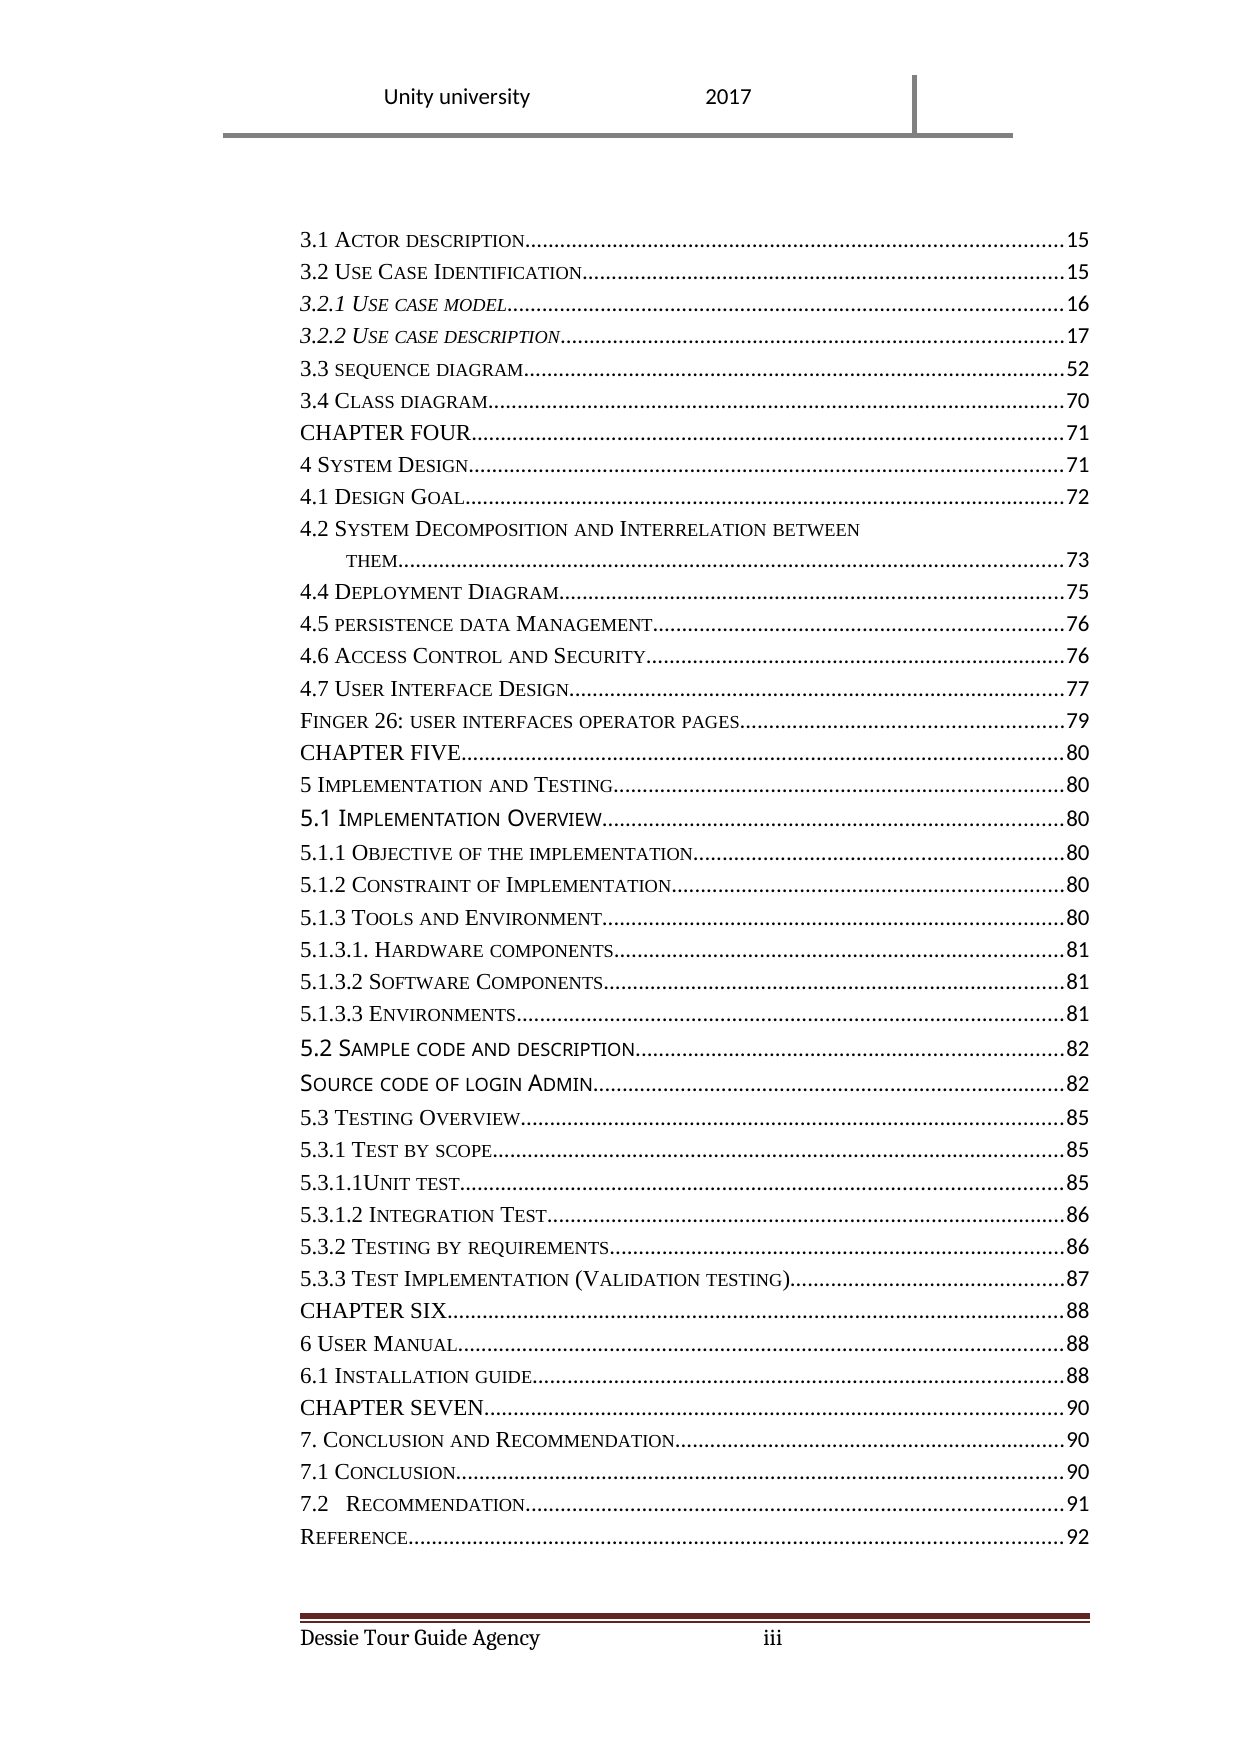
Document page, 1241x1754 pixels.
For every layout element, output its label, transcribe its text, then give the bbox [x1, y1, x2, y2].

text 5.3.1.1Unit test 85 [300, 1168, 1090, 1196]
text 3.2.2 Use case description 17 [300, 322, 1090, 349]
text 6 User Manual 88 [300, 1329, 1090, 1357]
text 4.5 persistence data Management 76 [300, 609, 1090, 637]
text 3.4 Class diagram 70 [300, 386, 1090, 414]
text 7.2 Recommendation 91 [300, 1489, 1090, 1518]
text 6.1 Installation guide 88 [300, 1361, 1090, 1389]
text 7. Conclusion and Recommendation 90 [300, 1425, 1090, 1453]
text 5.3.1.2 Integration Test 86 [300, 1200, 1090, 1228]
text 5.2 Sample code and description 82 [300, 1031, 1090, 1063]
text 5.1.3.2 Software Components 81 [300, 967, 1090, 995]
text CHAPTER SEVEN 90 [300, 1393, 1090, 1421]
text 4.2 System Decomposition and Interrelation between them 73 [300, 515, 1090, 573]
text 5.3.3 Test Implementation (Validation testing) 87 [300, 1264, 1090, 1292]
text 4 System Design 71 [300, 450, 1090, 478]
text CHAPTER FOUR 71 [300, 418, 1090, 446]
text 5 Implementation and Testing 80 [300, 770, 1090, 798]
text CHAPTER FIVE 80 [300, 738, 1090, 766]
text Finger 26: user interfaces operator pages 79 [300, 706, 1090, 734]
text 3.2.1 Use case model 16 [300, 289, 1090, 317]
text 4.1 Design Goal 72 [300, 482, 1090, 511]
text 5.1.3.3 Environments 81 [300, 999, 1090, 1027]
text 5.1.3.1. Hardware components 81 [300, 935, 1090, 963]
text 3.1 Actor description 15 [300, 225, 1090, 253]
text 7.1 Conclusion 90 [300, 1457, 1090, 1485]
text 5.1.2 Constraint of Implementation 80 [300, 871, 1090, 898]
text 5.3.1 Test by scope 85 [300, 1136, 1090, 1163]
text Source code of login Admin 82 [300, 1067, 1090, 1099]
text 5.1.1 Objective of the implementation 80 [300, 838, 1090, 866]
text 3.3 sequence diagram 52 [300, 354, 1090, 382]
text 4.4 Deployment Diagram 75 [300, 577, 1090, 605]
text 3.2 Use Case Identification 15 [300, 257, 1090, 285]
text CHAPTER SIX 88 [300, 1296, 1090, 1324]
text 5.3 Testing Overview 85 [300, 1103, 1090, 1131]
text 5.3.2 Testing by requirements 86 [300, 1232, 1090, 1260]
text Reference 92 [300, 1522, 1090, 1550]
text 4.7 User Interface Design 77 [300, 674, 1090, 702]
text 5.1 Implementation Overview 80 [300, 802, 1090, 834]
text 5.1.3 Tools and Environment 80 [300, 903, 1090, 931]
text 4.6 Access Control and Security 76 [300, 641, 1090, 669]
